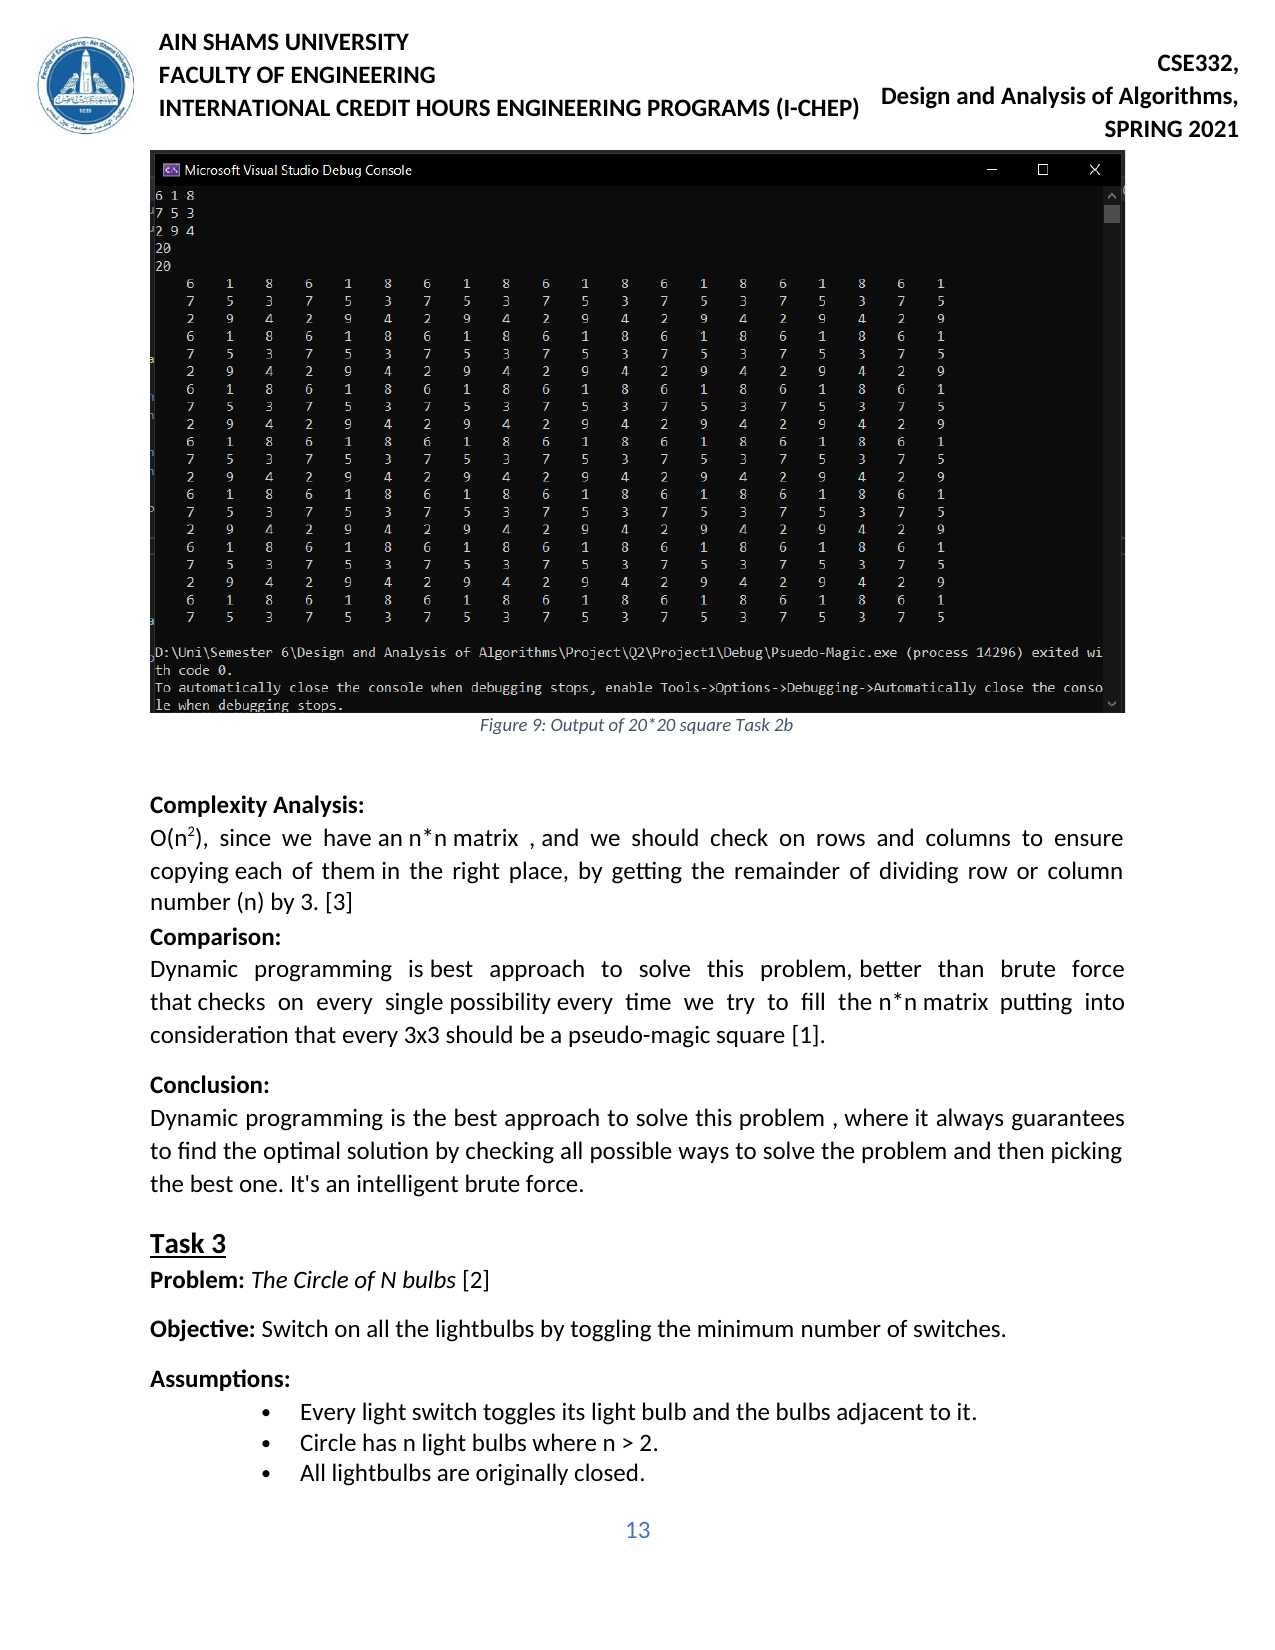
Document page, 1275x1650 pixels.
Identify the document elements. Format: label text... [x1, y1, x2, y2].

subtitle Complexity Analysis: [150, 789, 1125, 819]
list Circle has n light bulbs where n > 2. [262, 1427, 1125, 1457]
subtitle Comparison: [150, 921, 1125, 951]
text Figure 9: Output of 20*20 square Task 2b [150, 713, 1125, 736]
picture [150, 150, 1125, 713]
list All lightbulbs are originally closed. [262, 1457, 1125, 1488]
picture [36, 36, 135, 135]
subtitle Conclusion: [150, 1069, 1125, 1099]
text Dynamic programming is best approach to solve this problem, better than brute force that checks on every single possibility every time we try to fill the n*n matrix putting into consideration that every 3x3 should be a pseudo-magic square ‎[1]. [150, 953, 1125, 1050]
subtitle Task 3 [150, 1226, 1125, 1261]
list Every light switch toggles its light bulb and the bulbs adjacent to it. [262, 1396, 1125, 1427]
text Objective: Switch on all the lightbulbs by toggling the minimum number of switches. [150, 1314, 1125, 1344]
text Dynamic programming is the best approach to solve this problem , where it always guarantees to find the optimal solution by checking all possible ways to solve the problem and then picking the best one. It's an intelligent brute force. [150, 1102, 1125, 1198]
text Problem: The Circle of N bulbs ‎[2] [150, 1264, 1125, 1294]
subtitle Assumptions: [150, 1363, 1125, 1394]
text O(n2), since we have an n*n matrix , and we should check on rows and columns to ensure copying each of them in the right place, by getting the remainder of dividing row or column number (n) by 3. ‎[3] [150, 822, 1125, 916]
